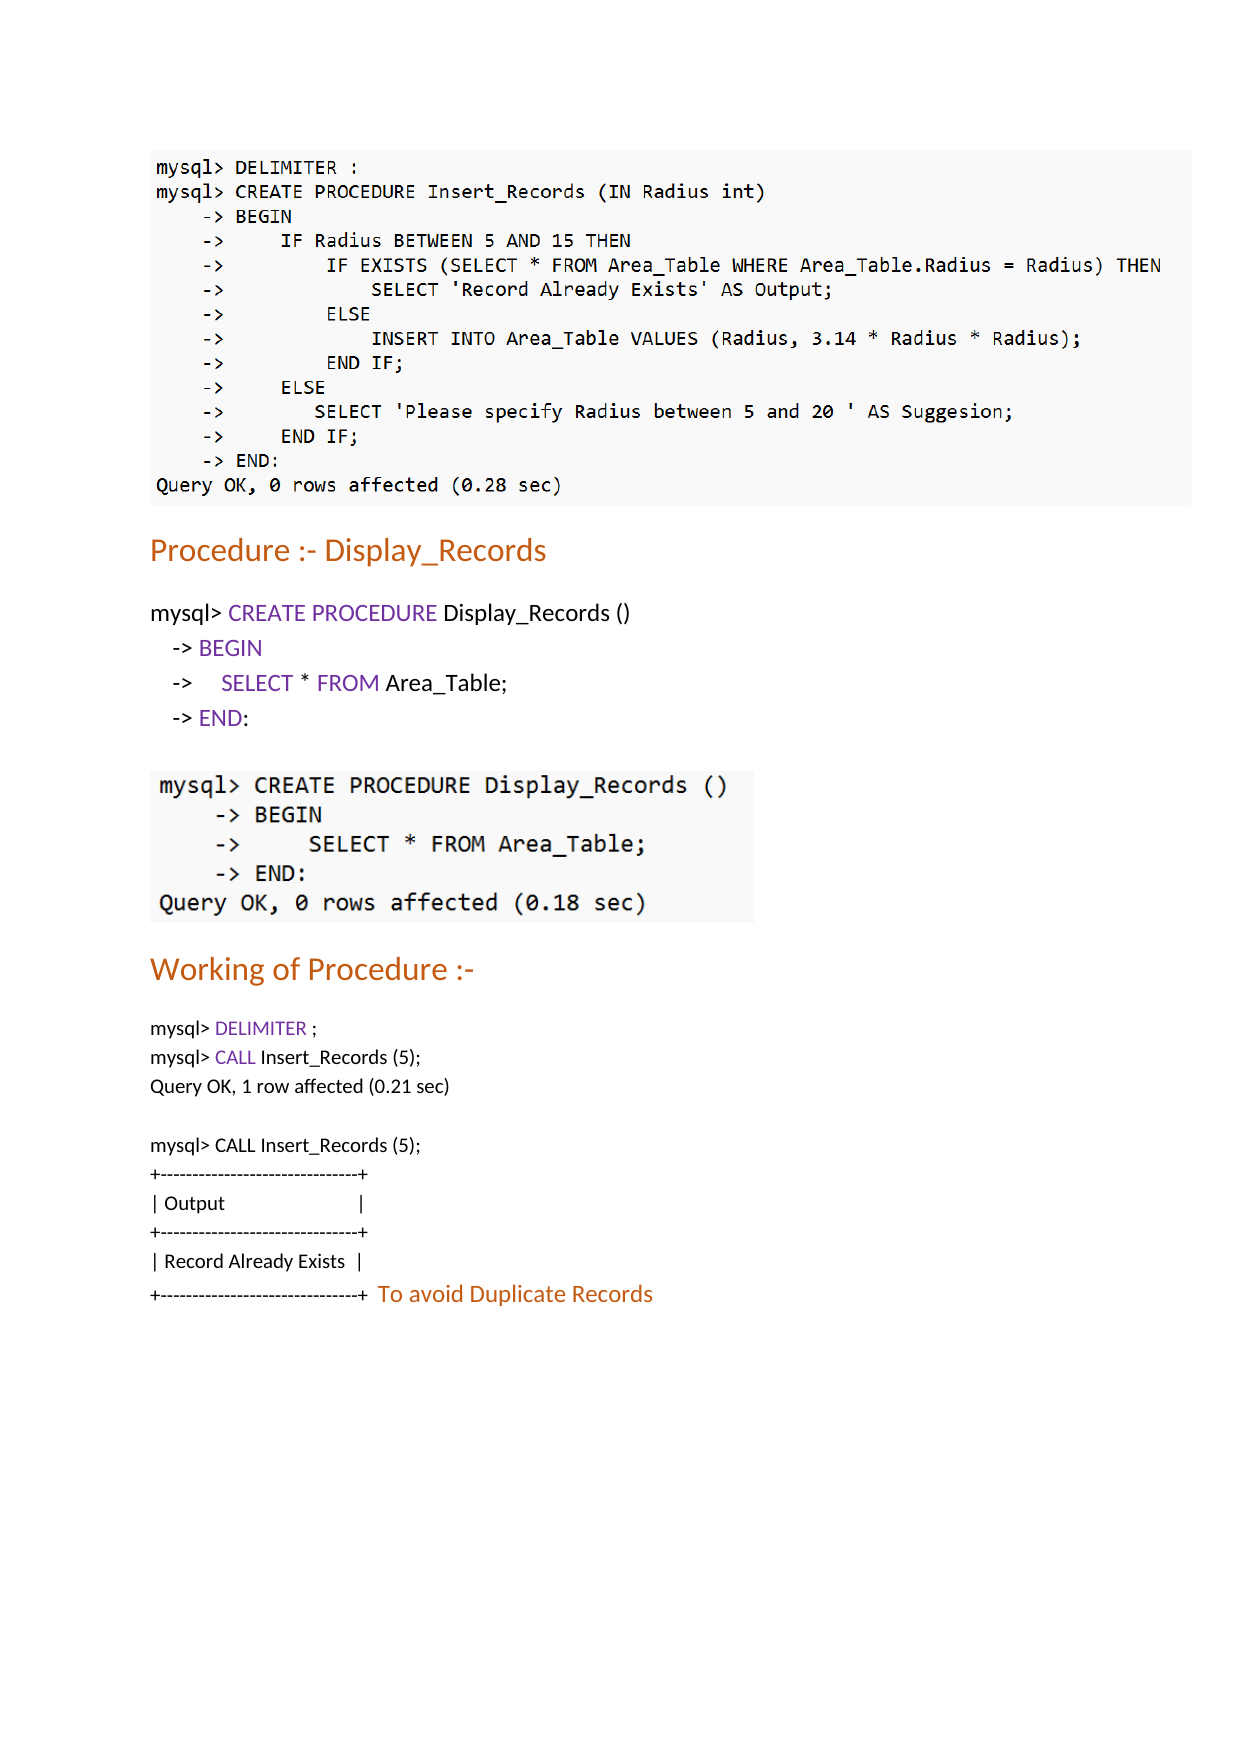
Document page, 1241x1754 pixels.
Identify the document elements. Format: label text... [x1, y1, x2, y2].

text +-------------------------------+ To avoid Duplicate Records [150, 1278, 1090, 1308]
text Query OK, 1 row affected (0.21 sec) [150, 1074, 1090, 1099]
picture [150, 150, 1192, 505]
text Procedure :- Display_Records [150, 529, 1090, 570]
text -> BEGIN [150, 632, 1090, 662]
picture [150, 771, 755, 923]
text mysql> CREATE PROCEDURE Display_Records () [150, 597, 1090, 627]
text mysql> CALL Insert_Records (5); [150, 1044, 1090, 1070]
text mysql> DELIMITER ; [150, 1015, 1090, 1041]
text | Output | [150, 1190, 1090, 1216]
text -> SELECT * FROM Area_Table; [150, 667, 1090, 697]
text Working of Procedure :- [150, 948, 1090, 988]
text mysql> CALL Insert_Records (5); [150, 1132, 1090, 1157]
text | Record Already Exists | [150, 1249, 1090, 1274]
text +-------------------------------+ [150, 1161, 1090, 1187]
text -> END: [150, 702, 1090, 732]
text +-------------------------------+ [150, 1219, 1090, 1245]
